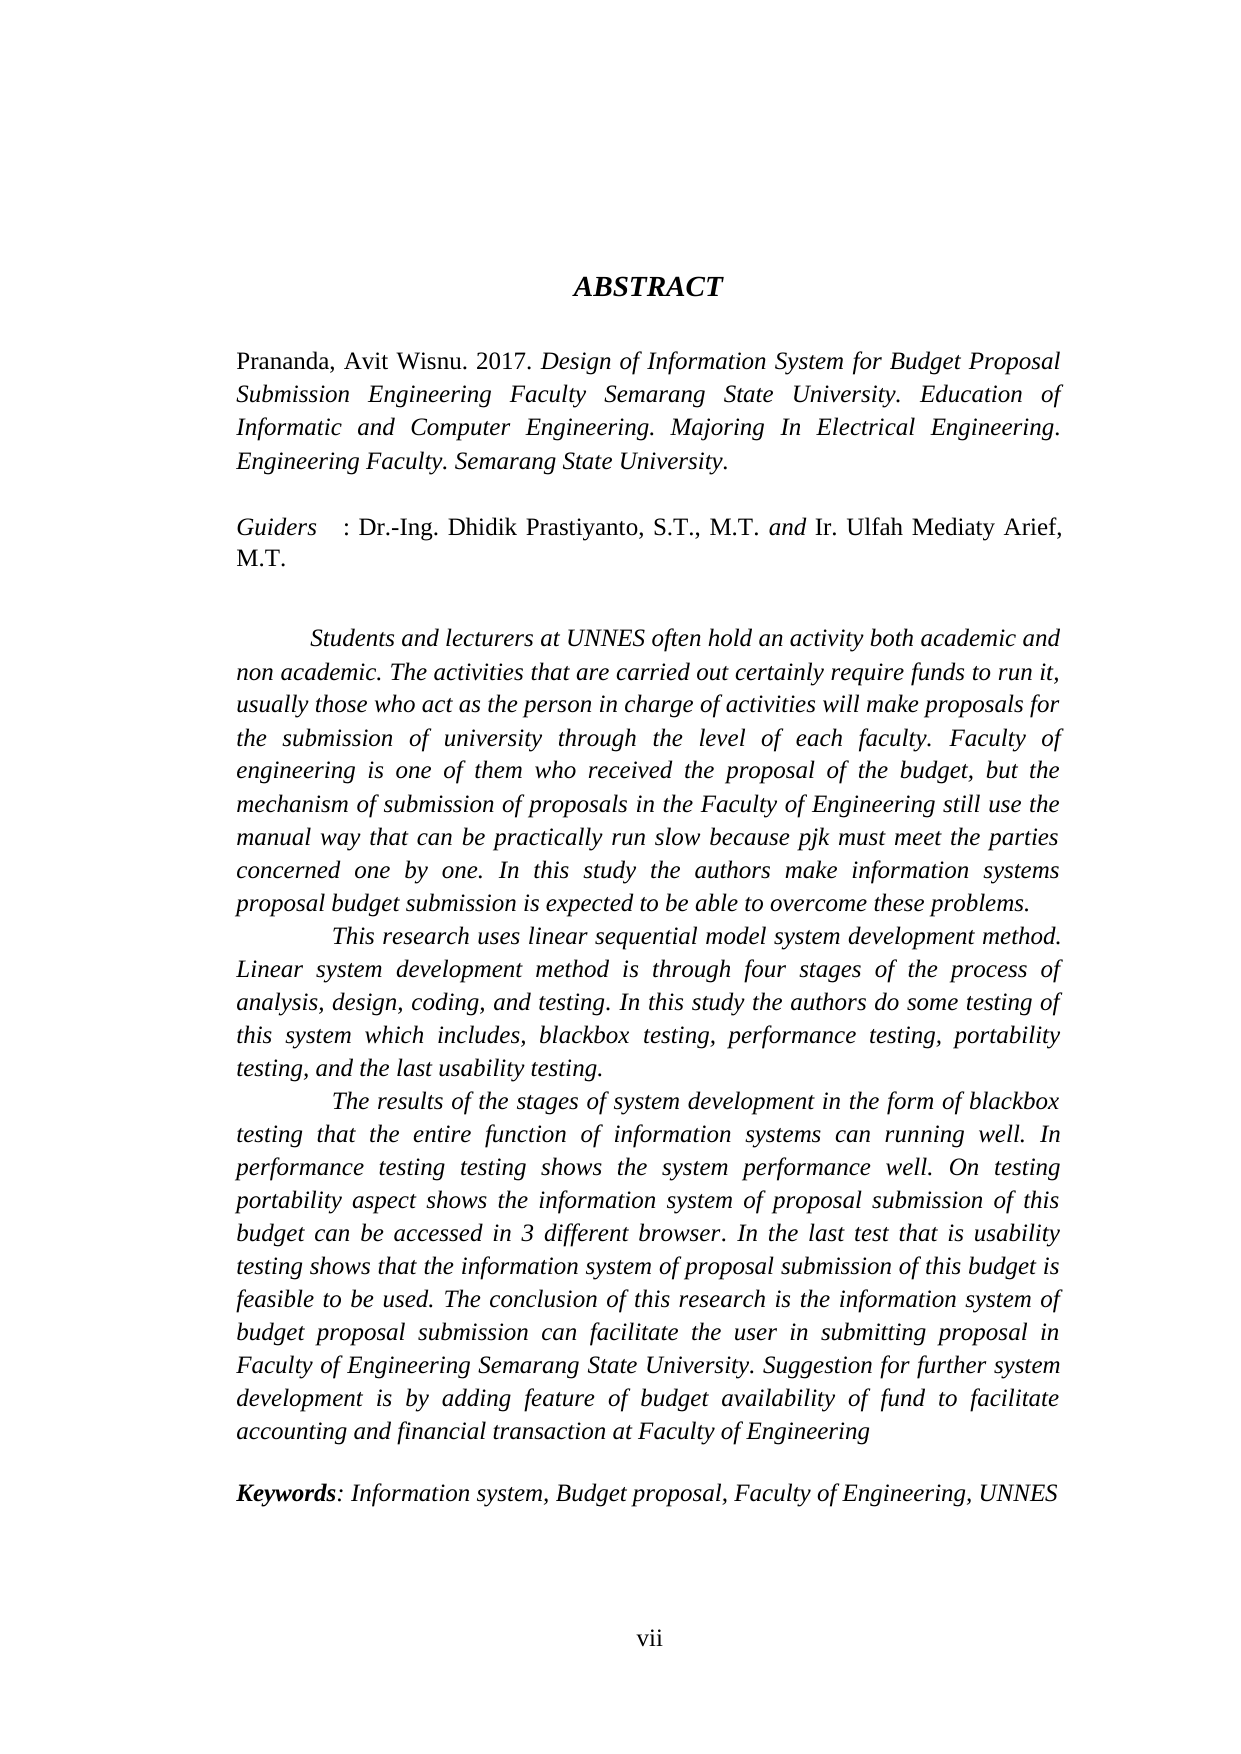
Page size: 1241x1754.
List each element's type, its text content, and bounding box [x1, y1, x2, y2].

text Students and lecturers at UNNES often hold an activity both academic and non academic. The activities that are carried out certainly require funds to run it, usually those who act as the person in charge of activities will make proposals for the submission of university through the level of each faculty. Faculty of engineering is one of them who received the proposal of the budget, but the mechanism of submission of proposals in the Faculty of Engineering still use the manual way that can be practically run slow because pjk must meet the parties concerned one by one. In this study the authors make information systems proposal budget submission is expected to be able to overcome these problems. [236, 623, 1063, 916]
text The results of the stages of system development in the form of blackbox testing that the entire function of information systems can running well. In performance testing testing shows the system performance well. On testing portability aspect shows the information system of proposal submission of this budget can be accessed in 3 different browser. In the last test that is usability testing shows that the information system of proposal submission of this budget is feasible to be used. The conclusion of this research is the information system of budget proposal submission can facilitate the user in submitting proposal in Faculty of Engineering Semarang State University. Suggestion for further system development is by adding feature of budget availability of fund to facilitate accounting and financial transaction at Faculty of Engineering [236, 1086, 1063, 1445]
text This research uses linear sequential model system development method. Linear system development method is through four stages of the process of analysis, design, coding, and testing. In this study the authors do some testing of this system which includes, blackbox testing, performance testing, portability testing, and the last usability testing. [236, 921, 1063, 1082]
text Keywords: Information system, Budget proposal, Faculty of Engineering, UNNES [236, 1478, 1063, 1507]
text Guiders : Dr.-Ing. Dhidik Prastiyanto, S.T., M.T. and Ir. Ulfah Mediaty Arief, M.T. [236, 512, 1063, 572]
text Prananda, Avit Wisnu. 2017. Design of Information System for Budget Proposal Submission Engineering Faculty Semarang State University. Education of Informatic and Computer Engineering. Majoring In Electrical Engineering. Engineering Faculty. Semarang State University. [236, 346, 1063, 474]
text ABSTRACT [236, 269, 1063, 303]
